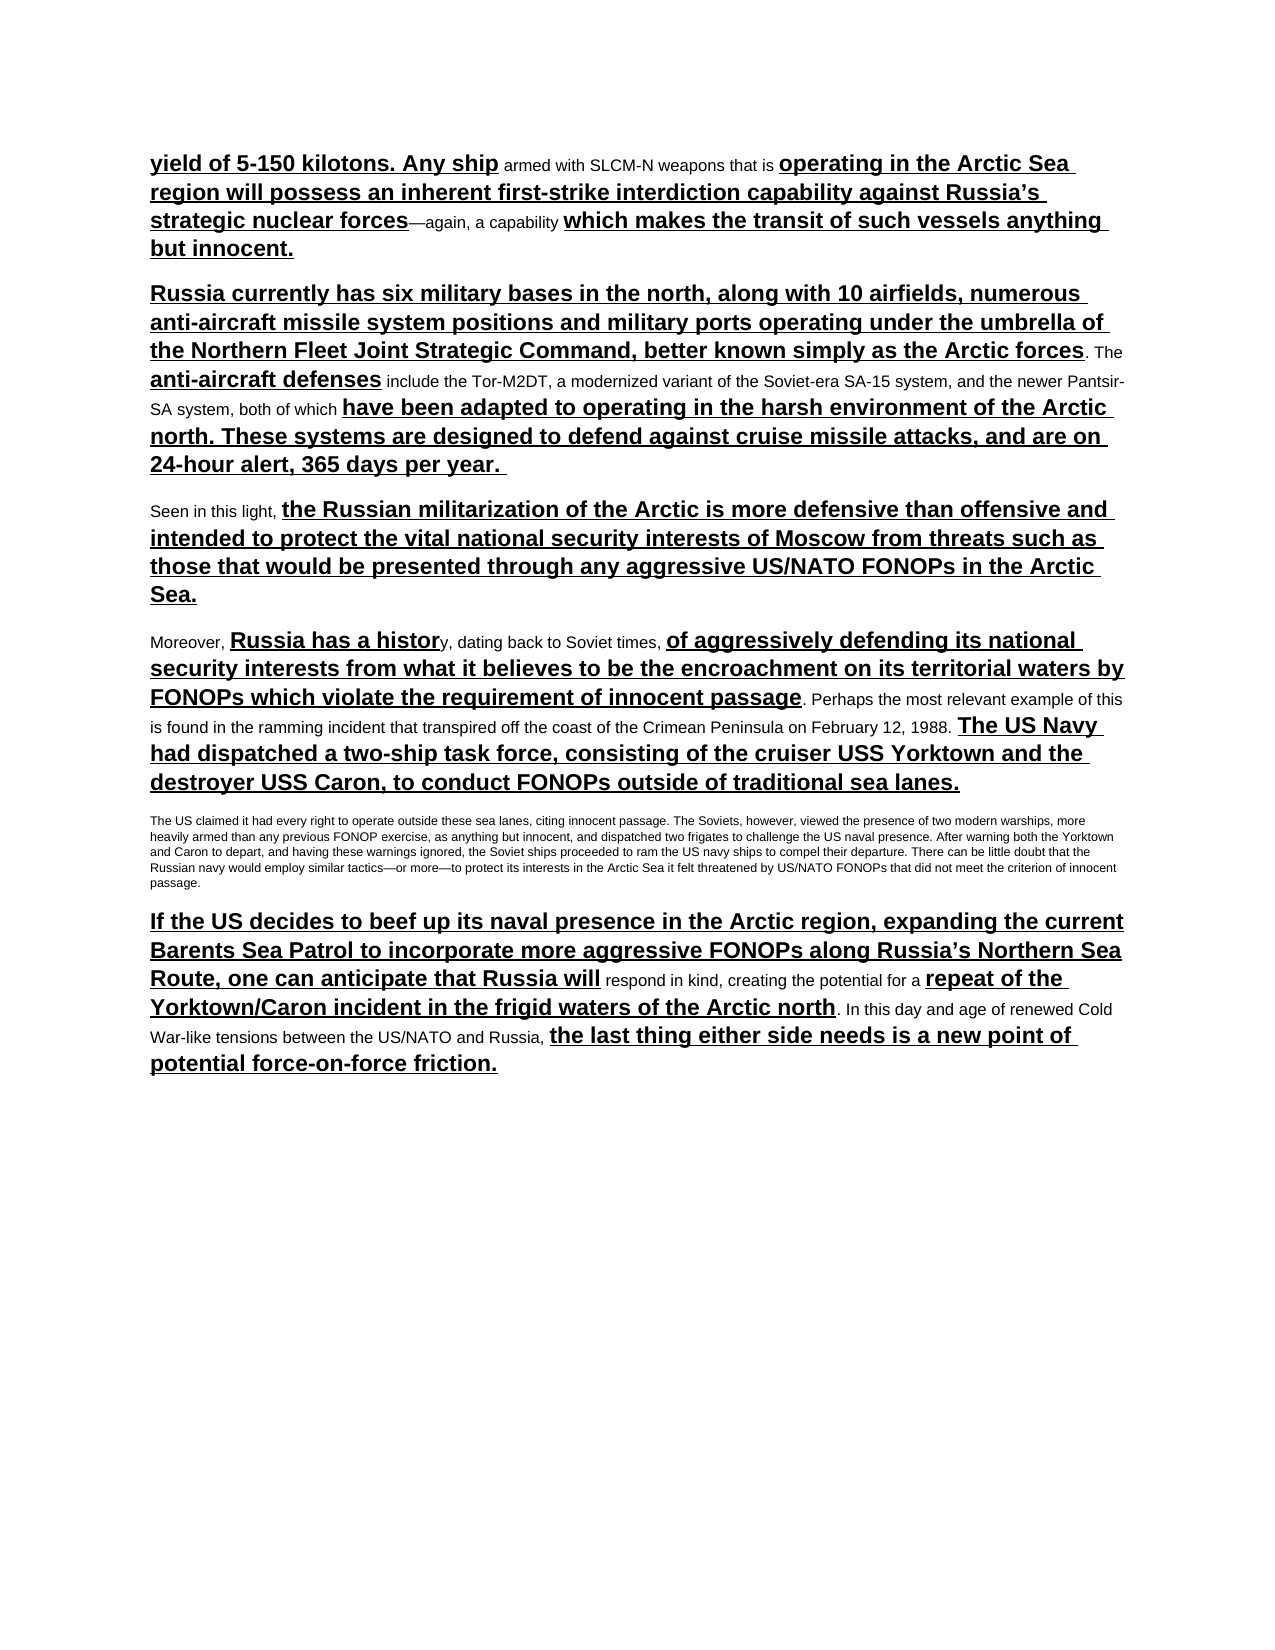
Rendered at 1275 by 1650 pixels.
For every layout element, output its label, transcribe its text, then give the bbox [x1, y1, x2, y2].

text Seen in this light, the Russian militarization of the Arctic is more defensive than offensive and intended to protect the vital national security interests of Moscow from threats such as those that would be presented through any aggressive US/NATO FONOPs in the Arctic Sea. [150, 496, 1125, 608]
text Russia currently has six military bases in the north, along with 10 airfields, numerous anti-aircraft missile system positions and military ports operating under the umbrella of the Northern Fleet Joint Strategic Command, better known simply as the Arctic forces. The anti-aircraft defenses include the Tor-M2DT, a modernized variant of the Soviet-era SA-15 system, and the newer Pantsir-SA system, both of which have been adapted to operating in the harsh environment of the Arctic north. These systems are designed to defend against cruise missile attacks, and are on 24-hour alert, 365 days per year. [150, 280, 1125, 477]
text Moreover, Russia has a history, dating back to Soviet times, of aggressively defending its national security interests from what it believes to be the encroachment on its territorial waters by FONOPs which violate the requirement of innocent passage. Perhaps the most relevant example of this is found in the ramming incident that transpired off the coast of the Crimean Peninsula on February 12, 1988. The US Navy had dispatched a two-ship task force, consisting of the cruiser USS Yorktown and the destroyer USS Caron, to conduct FONOPs outside of traditional sea lanes. [150, 679, 1125, 795]
text The US claimed it had every right to operate outside these sea lanes, citing innocent passage. The Soviets, however, viewed the presence of two modern warships, more heavily armed than any previous FONOP exercise, as anything but innocent, and dispatched two frigates to challenge the US naval presence. After warning both the Yorktown and Caron to depart, and having these warnings ignored, the Soviet ships proceeded to ram the US navy ships to compel their departure. There can be little doubt that the Russian navy would employ similar tactics—or more—to protect its interests in the Arctic Sea it felt threatened by US/NATO FONOPs that did not meet the criterion of innocent passage. [150, 814, 1125, 890]
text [150, 150, 1125, 262]
text If the US decides to beef up its naval presence in the Arctic region, expanding the current Barents Sea Patrol to incorporate more aggressive FONOPs along Russia’s Northern Sea Route, one can anticipate that Russia will respond in kind, creating the potential for a repeat of the Yorktown/Caron incident in the frigid waters of the Arctic north. In this day and age of renewed Cold War-like tensions between the US/NATO and Russia, the last thing either side needs is a new point of potential force-on-force friction. [150, 908, 1125, 1077]
text Moreover, Russia has a history, dating back to Soviet times, of aggressively defending its national security interests from what it believes to be the encroachment on its territorial waters by FONOPs which violate the requirement of innocent passage. Perhaps the most relevant example of this is found in the ramming incident that transpired off the coast of the Crimean Peninsula on February 12, 1988. The US Navy had dispatched a two-ship task force, consisting of the cruiser USS Yorktown and the destroyer USS Caron, to conduct FONOPs outside of traditional sea lanes. [150, 627, 1125, 678]
